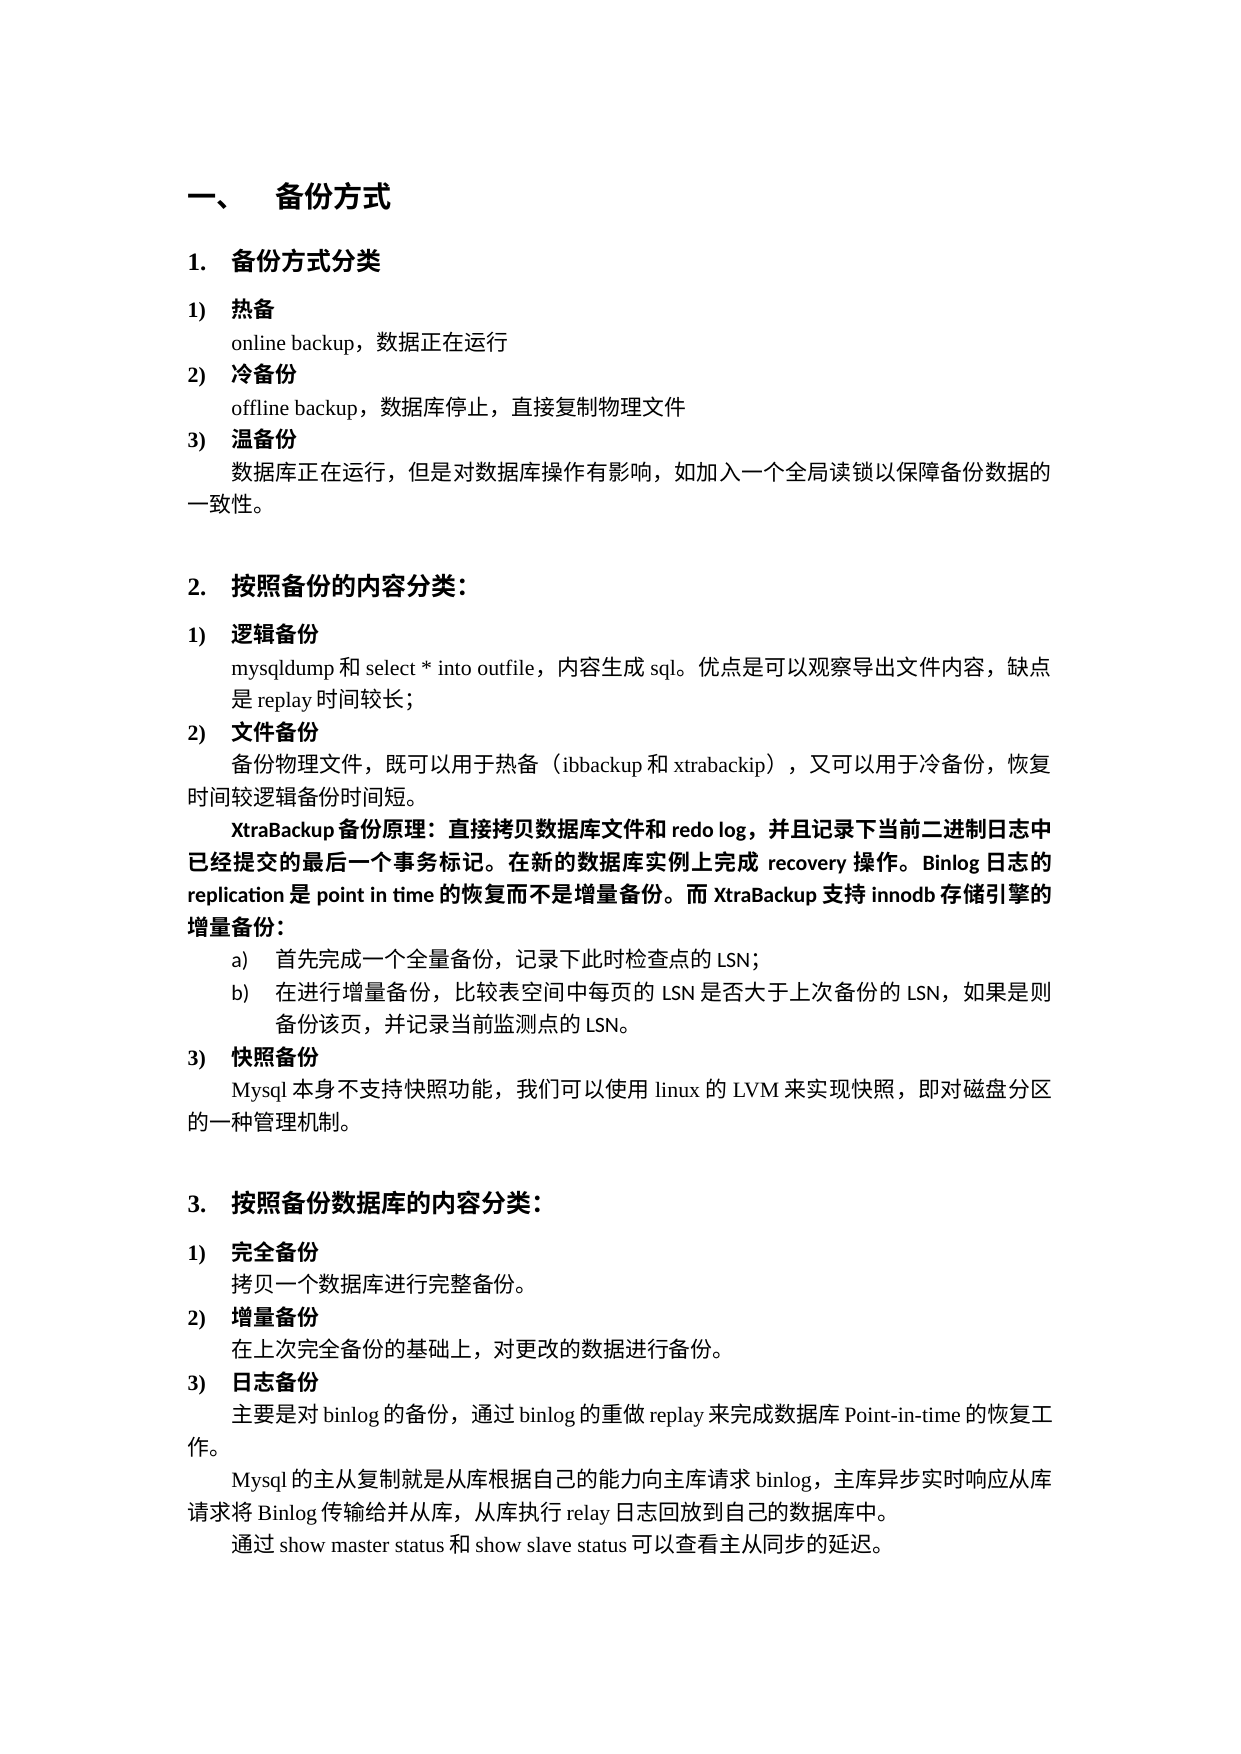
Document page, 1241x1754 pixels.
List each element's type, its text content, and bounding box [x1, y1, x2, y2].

text 数据库正在运行，但是对数据库操作有影响，如加入一个全局读锁以保障备份数据的一致性。 [187, 454, 1053, 519]
list 日志备份 [187, 1364, 1053, 1397]
text XtraBackup备份原理：直接拷贝数据库文件和redo log，并且记录下当前二进制日志中已经提交的最后一个事务标记。在新的数据库实例上完成 recovery 操作。Binlog日志的replication是point in time的恢复而不是增量备份。而XtraBackup支持innodb存储引擎的增量备份： [187, 812, 1053, 942]
list 备份方式分类 [187, 227, 1053, 292]
list 在上次完全备份的基础上，对更改的数据进行备份。 [231, 1332, 1053, 1364]
list 文件备份 [187, 714, 1053, 747]
list 逻辑备份 [187, 617, 1053, 649]
list 冷备份 [187, 357, 1053, 389]
list 备份方式 [187, 162, 1053, 227]
list 增量备份 [187, 1299, 1053, 1332]
text Mysql本身不支持快照功能，我们可以使用linux的 LVM来实现快照，即对磁盘分区的一种管理机制。 [187, 1072, 1053, 1137]
text Mysql的主从复制就是从库根据自己的能力向主库请求binlog，主库异步实时响应从库请求将Binlog传输给并从库，从库执行relay日志回放到自己的数据库中。 [187, 1462, 1053, 1527]
text 拷贝一个数据库进行完整备份。 [187, 1267, 1053, 1299]
text 备份物理文件，既可以用于热备（ibbackup和xtrabackip），又可以用于冷备份，恢复时间较逻辑备份时间短。 [187, 747, 1053, 812]
list 首先完成一个全量备份，记录下此时检查点的LSN； [231, 942, 1053, 974]
list 温备份 [187, 422, 1053, 454]
list 按照备份数据库的内容分类： [187, 1169, 1053, 1234]
list mysqldump和select * into outfile，内容生成sql。优点是可以观察导出文件内容，缺点是replay时间较长； [231, 649, 1053, 714]
text 主要是对binlog的备份，通过binlog的重做replay来完成数据库Point-in-time的恢复工作。 [187, 1397, 1053, 1462]
list 完全备份 [187, 1234, 1053, 1267]
list offline backup，数据库停止，直接复制物理文件 [231, 389, 1053, 422]
list 快照备份 [187, 1039, 1053, 1072]
list 按照备份的内容分类： [187, 552, 1053, 617]
list online backup，数据正在运行 [231, 324, 1053, 357]
text 通过show master status和show slave status可以查看主从同步的延迟。 [187, 1527, 1053, 1559]
list 在进行增量备份，比较表空间中每页的LSN是否大于上次备份的LSN，如果是则备份该页，并记录当前监测点的LSN。 [231, 974, 1053, 1039]
list 热备 [187, 292, 1053, 324]
